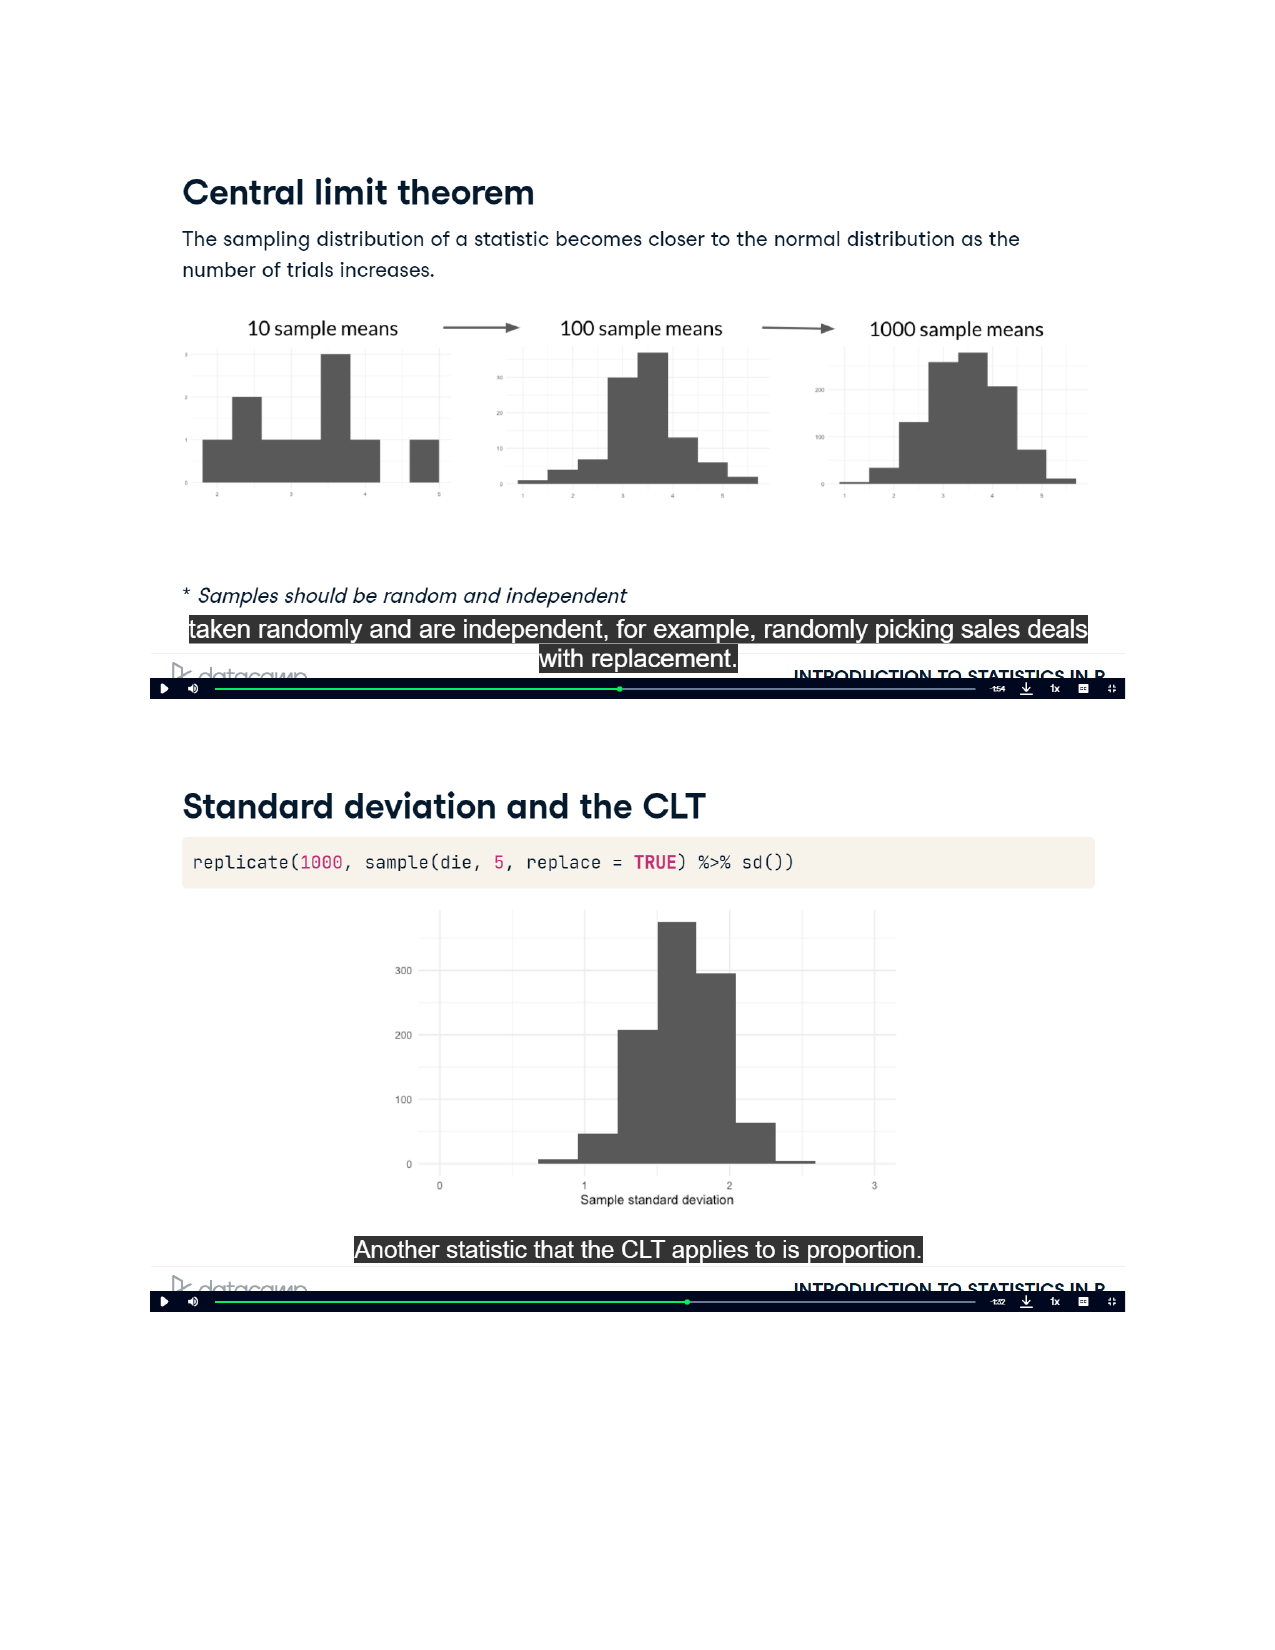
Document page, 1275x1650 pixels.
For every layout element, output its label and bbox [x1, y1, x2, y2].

picture [150, 150, 1125, 699]
picture [150, 763, 1125, 1312]
